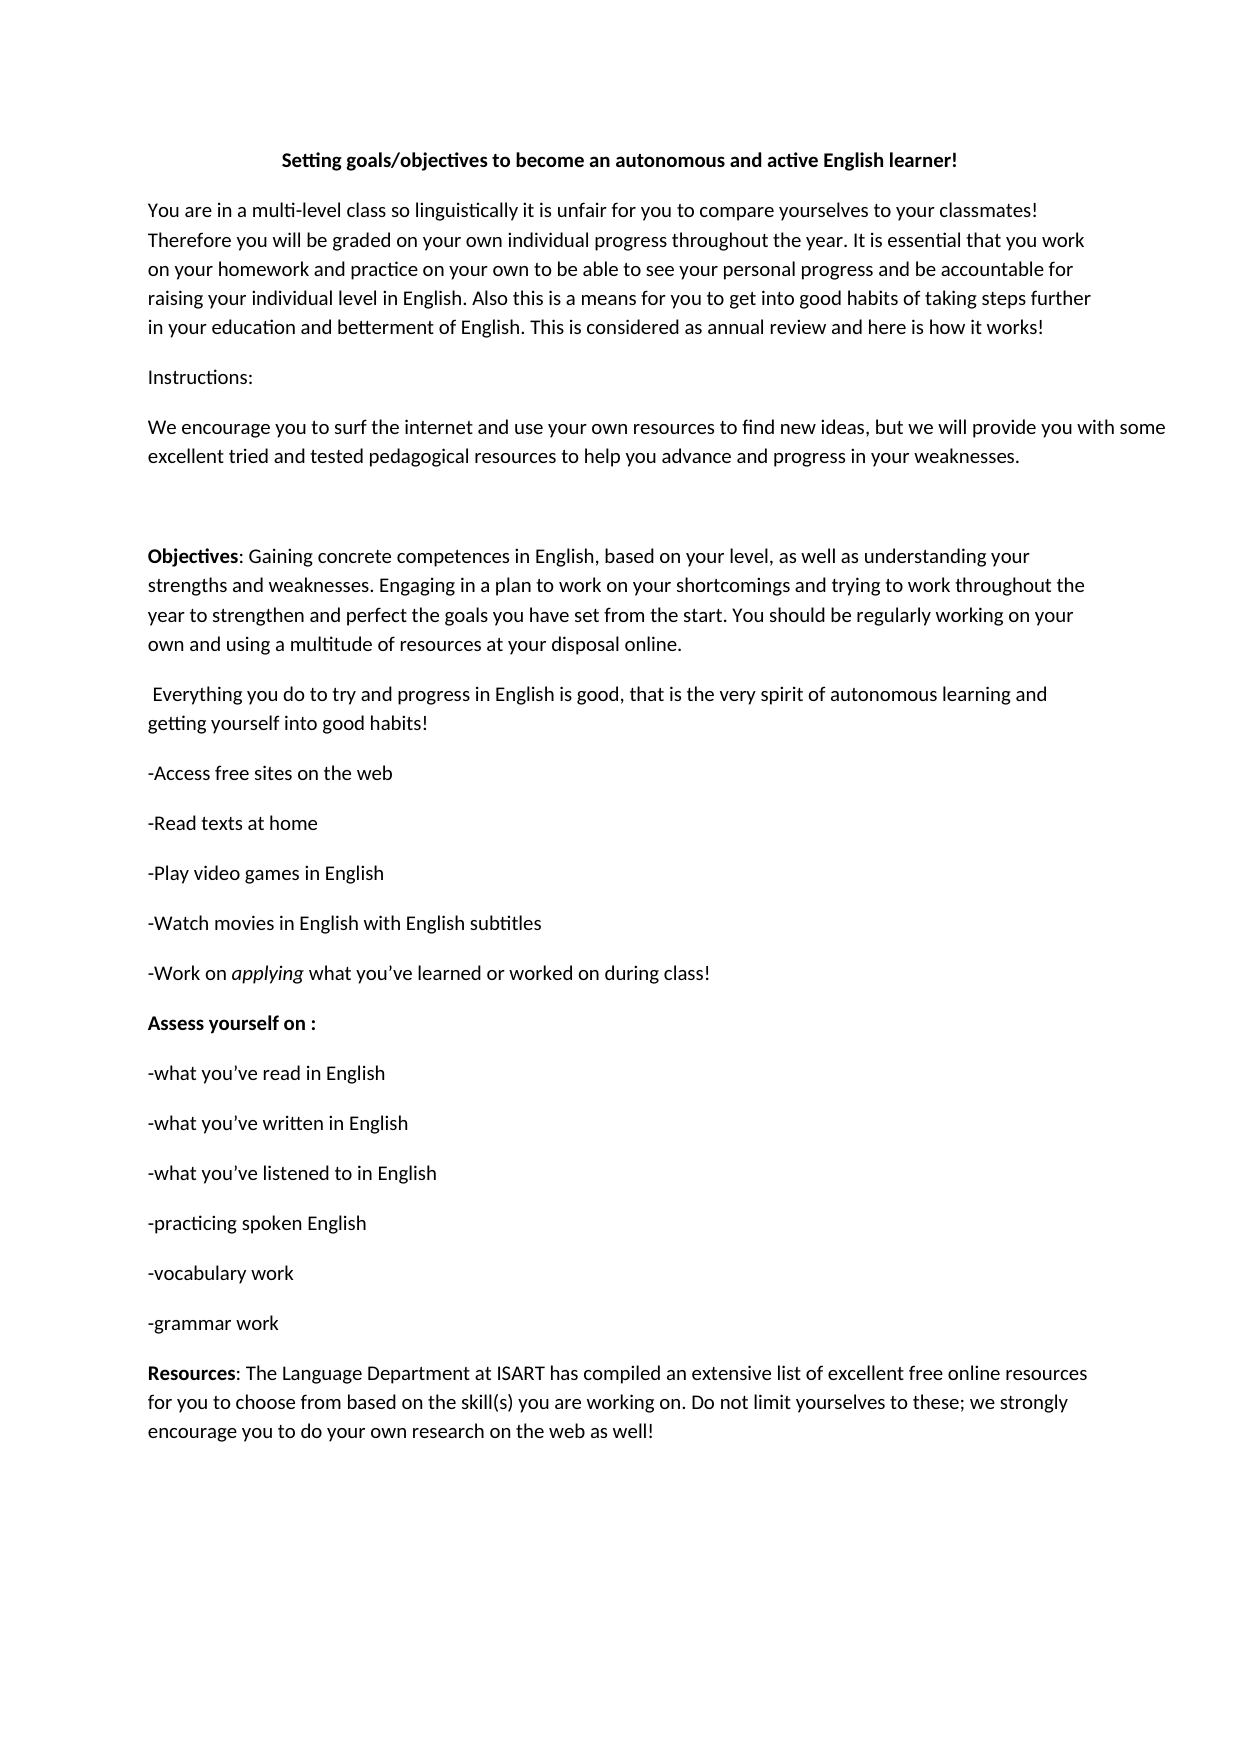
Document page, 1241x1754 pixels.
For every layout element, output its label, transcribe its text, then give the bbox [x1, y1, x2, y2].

text Everything you do to try and progress in English is good, that is the very spirit of autonomous learning and getting yourself into good habits! [148, 681, 1093, 736]
text Objectives: Gaining concrete competences in English, based on your level, as well as understanding your strengths and weaknesses. Engaging in a plan to work on your shortcomings and trying to work throughout the year to strengthen and perfect the goals you have set from the start. You should be regularly working on your own and using a multitude of resources at your disposal online. [148, 543, 1093, 656]
text -what you’ve listened to in English [148, 1160, 1093, 1186]
text -what you’ve written in English [148, 1110, 1093, 1136]
text -Play video games in English [148, 860, 1093, 886]
text Assess yourself on : [148, 1010, 1093, 1036]
text You are in a multi-level class so linguistically it is unfair for you to compare yourselves to your classmates! Therefore you will be graded on your own individual progress throughout the year. It is essential that you work on your homework and practice on your own to be able to see your personal progress and be accountable for raising your individual level in English. Also this is a means for you to get into good habits of taking steps further in your education and betterment of English. This is considered as annual review and here is how it works! [148, 198, 1093, 340]
text -Watch movies in English with English subtitles [148, 910, 1093, 936]
text -grammar work [148, 1310, 1093, 1336]
text Resources: The Language Department at ISART has compiled an extensive list of excellent free online resources for you to choose from based on the skill(s) you are working on. Do not limit yourselves to these; we strongly encourage you to do your own research on the web as well! [148, 1360, 1093, 1444]
text -Read texts at home [148, 810, 1093, 836]
text -what you’ve read in English [148, 1060, 1093, 1086]
text -Access free sites on the web [148, 760, 1093, 786]
text Instructions: [148, 364, 1093, 390]
text -vocabulary work [148, 1260, 1093, 1286]
text Setting goals/objectives to become an autonomous and active English learner! [148, 148, 1093, 173]
text We encourage you to surf the internet and use your own resources to find new ideas, but we will provide you with some excellent tried and tested pedagogical resources to help you advance and progress in your weaknesses. [148, 414, 1240, 469]
text -practicing spoken English [148, 1210, 1093, 1236]
text -Work on applying what you’ve learned or worked on during class! [148, 960, 1093, 986]
